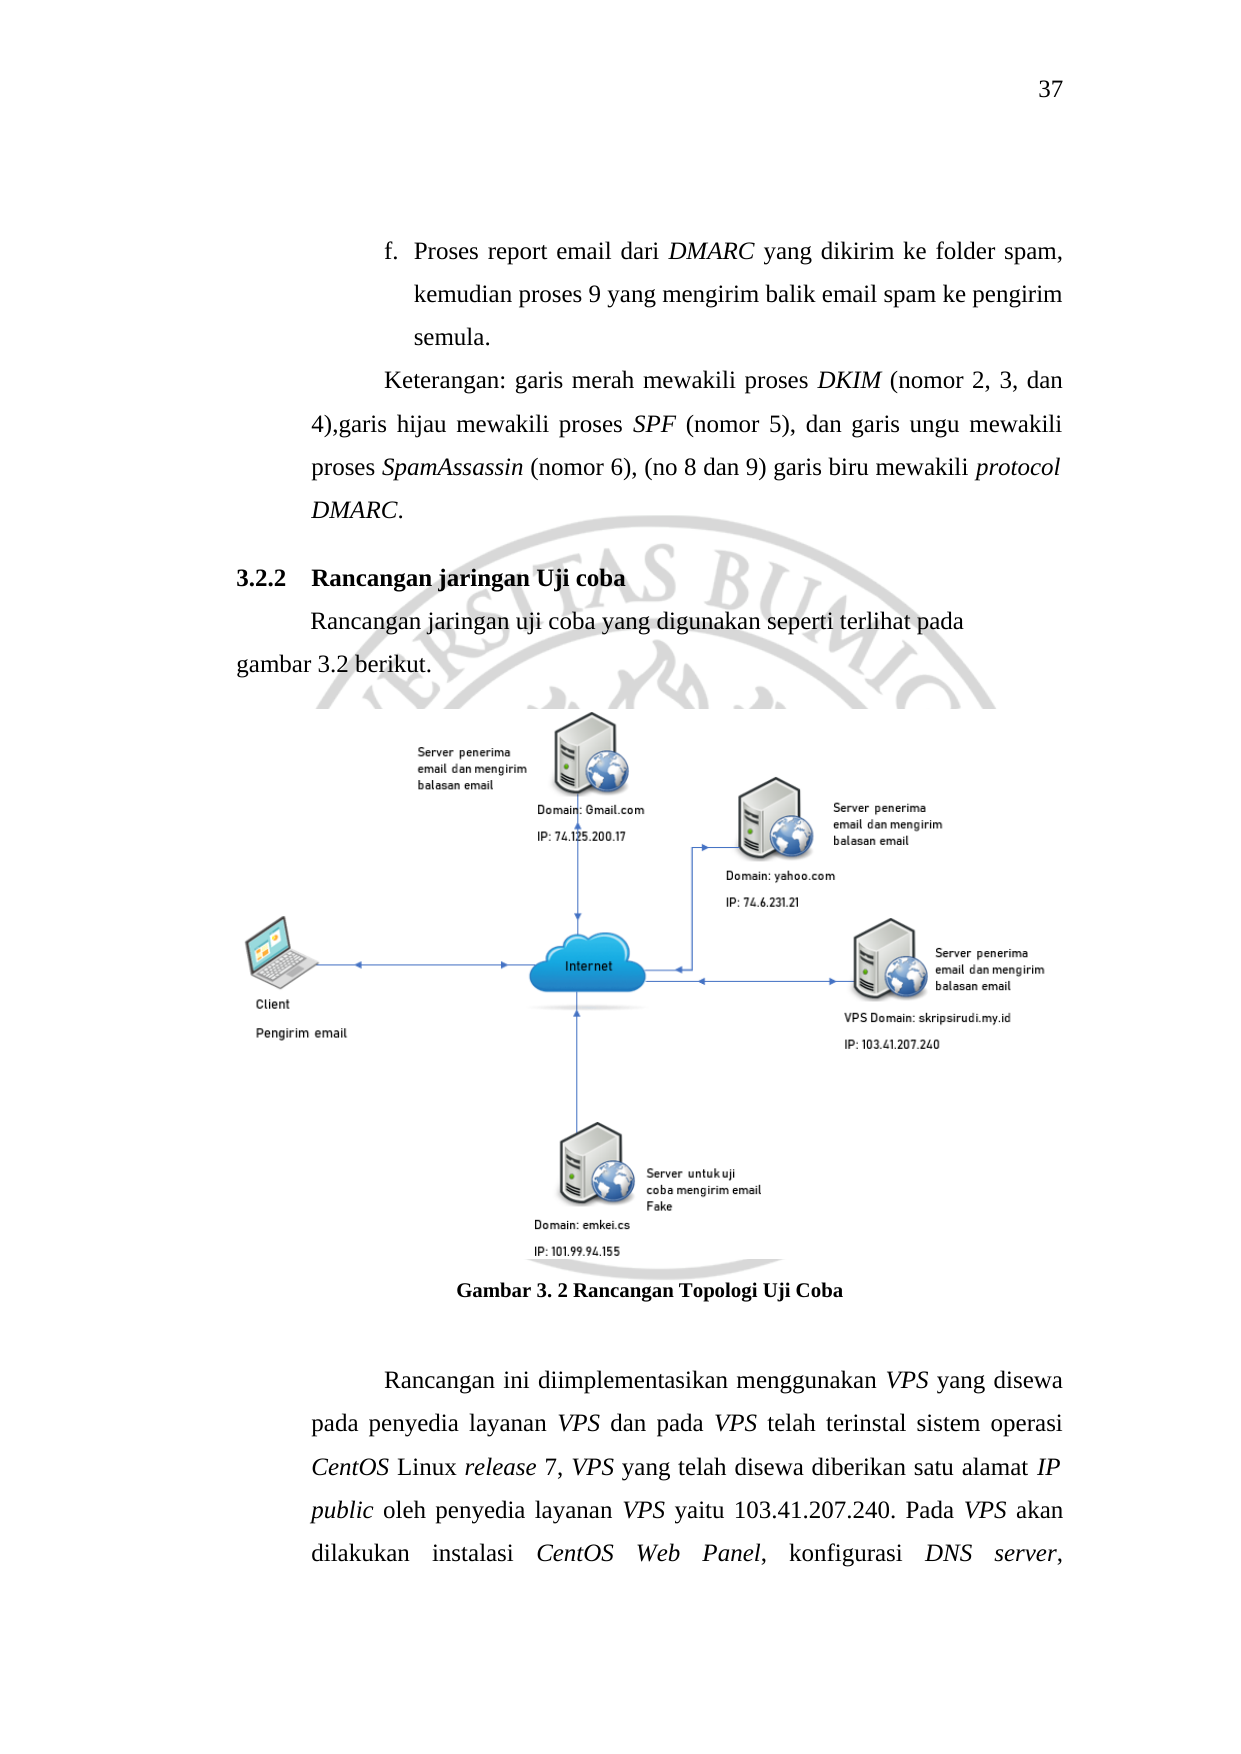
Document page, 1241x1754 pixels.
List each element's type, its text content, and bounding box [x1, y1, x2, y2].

list Proses report email dari DMARC yang dikirim ke folder spam, kemudian proses 9 yang mengirim balik email spam ke pengirim semula. [384, 236, 1063, 351]
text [311, 1365, 1063, 1567]
text Gambar 3. 2 Rancangan Topologi Uji Coba [236, 1278, 1063, 1302]
list Keterangan: garis merah mewakili proses DKIM (nomor 2, 3, dan 4),garis hijau mewakili proses SPF (nomor 5), dan garis ungu mewakili proses SpamAssassin (nomor 6), (no 8 dan 9) garis biru mewakili protocol DMARC. [311, 366, 1063, 524]
subtitle Rancangan jaringan Uji coba [236, 563, 1063, 592]
picture [236, 709, 1063, 1259]
text Rancangan jaringan uji coba yang digunakan seperti terlihat pada gambar 3.2 berikut. [236, 606, 1063, 678]
